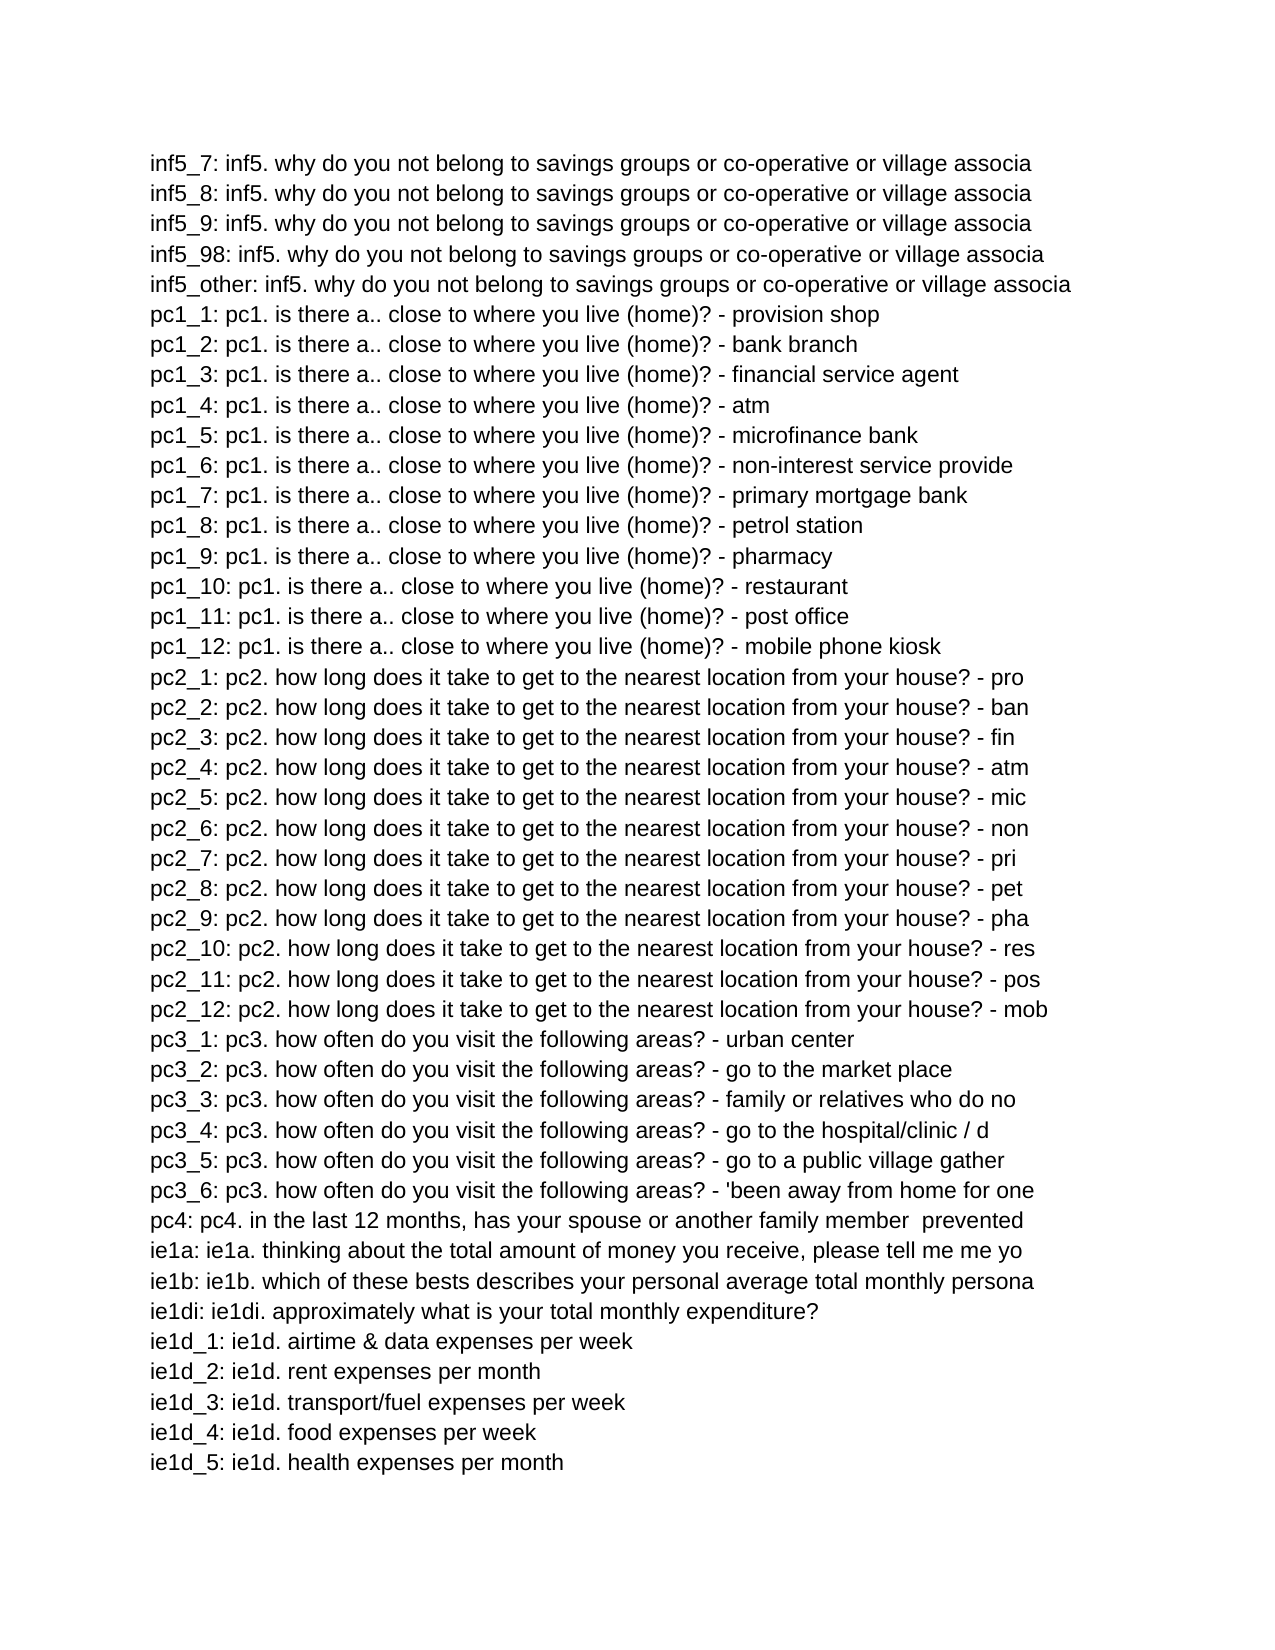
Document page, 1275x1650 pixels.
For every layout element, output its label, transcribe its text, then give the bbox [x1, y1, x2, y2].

text pc2_5: pc2. how long does it take to get to the nearest location from your house? - mic [150, 784, 1125, 811]
text pc2_10: pc2. how long does it take to get to the nearest location from your house? - res [150, 935, 1125, 962]
text ie1a: ie1a. thinking about the total amount of money you receive, please tell me me yo [150, 1237, 1125, 1264]
text pc2_11: pc2. how long does it take to get to the nearest location from your house? - pos [150, 966, 1125, 992]
text ie1b: ie1b. which of these bests describes your personal average total monthly persona [150, 1268, 1125, 1294]
text pc3_1: pc3. how often do you visit the following areas? - urban center [150, 1026, 1125, 1052]
text ie1d_2: ie1d. rent expenses per month [150, 1358, 1125, 1385]
text pc2_7: pc2. how long does it take to get to the nearest location from your house? - pri [150, 845, 1125, 871]
text ie1di: ie1di. approximately what is your total monthly expenditure? [150, 1298, 1125, 1324]
text ie1d_4: ie1d. food expenses per week [150, 1419, 1125, 1445]
text pc1_8: pc1. is there a.. close to where you live (home)? - petrol station [150, 512, 1125, 539]
text pc2_6: pc2. how long does it take to get to the nearest location from your house? - non [150, 814, 1125, 841]
text pc1_5: pc1. is there a.. close to where you live (home)? - microfinance bank [150, 422, 1125, 448]
text pc1_6: pc1. is there a.. close to where you live (home)? - non-interest service provide [150, 452, 1125, 478]
text ie1d_5: ie1d. health expenses per month [150, 1449, 1125, 1475]
text pc2_8: pc2. how long does it take to get to the nearest location from your house? - pet [150, 875, 1125, 901]
text pc2_12: pc2. how long does it take to get to the nearest location from your house? - mob [150, 996, 1125, 1022]
text pc2_3: pc2. how long does it take to get to the nearest location from your house? - fin [150, 724, 1125, 750]
text pc1_3: pc1. is there a.. close to where you live (home)? - financial service agent [150, 361, 1125, 388]
text pc3_5: pc3. how often do you visit the following areas? - go to a public village gather [150, 1147, 1125, 1173]
text pc3_4: pc3. how often do you visit the following areas? - go to the hospital/clinic / d [150, 1117, 1125, 1143]
text pc2_4: pc2. how long does it take to get to the nearest location from your house? - atm [150, 754, 1125, 781]
text ie1d_1: ie1d. airtime & data expenses per week [150, 1328, 1125, 1354]
text pc3_6: pc3. how often do you visit the following areas? - 'been away from home for one [150, 1177, 1125, 1203]
text inf5_8: inf5. why do you not belong to savings groups or co-operative or village associa [150, 180, 1125, 207]
text pc3_2: pc3. how often do you visit the following areas? - go to the market place [150, 1056, 1125, 1083]
text pc1_2: pc1. is there a.. close to where you live (home)? - bank branch [150, 331, 1125, 358]
text pc3_3: pc3. how often do you visit the following areas? - family or relatives who do no [150, 1086, 1125, 1113]
text pc2_9: pc2. how long does it take to get to the nearest location from your house? - pha [150, 905, 1125, 932]
text inf5_98: inf5. why do you not belong to savings groups or co-operative or village associa [150, 241, 1125, 267]
text inf5_other: inf5. why do you not belong to savings groups or co-operative or village associa [150, 271, 1125, 297]
text pc4: pc4. in the last 12 months, has your spouse or another family member prevented [150, 1207, 1125, 1234]
text pc1_1: pc1. is there a.. close to where you live (home)? - provision shop [150, 301, 1125, 327]
text pc1_9: pc1. is there a.. close to where you live (home)? - pharmacy [150, 543, 1125, 569]
text ie1d_3: ie1d. transport/fuel expenses per week [150, 1388, 1125, 1415]
text pc1_11: pc1. is there a.. close to where you live (home)? - post office [150, 603, 1125, 629]
text pc2_1: pc2. how long does it take to get to the nearest location from your house? - pro [150, 663, 1125, 690]
text inf5_9: inf5. why do you not belong to savings groups or co-operative or village associa [150, 210, 1125, 237]
text pc1_10: pc1. is there a.. close to where you live (home)? - restaurant [150, 573, 1125, 599]
text pc1_4: pc1. is there a.. close to where you live (home)? - atm [150, 392, 1125, 418]
text pc1_12: pc1. is there a.. close to where you live (home)? - mobile phone kiosk [150, 633, 1125, 660]
text pc2_2: pc2. how long does it take to get to the nearest location from your house? - ban [150, 694, 1125, 720]
text inf5_7: inf5. why do you not belong to savings groups or co-operative or village associa [150, 150, 1125, 176]
text pc1_7: pc1. is there a.. close to where you live (home)? - primary mortgage bank [150, 482, 1125, 509]
